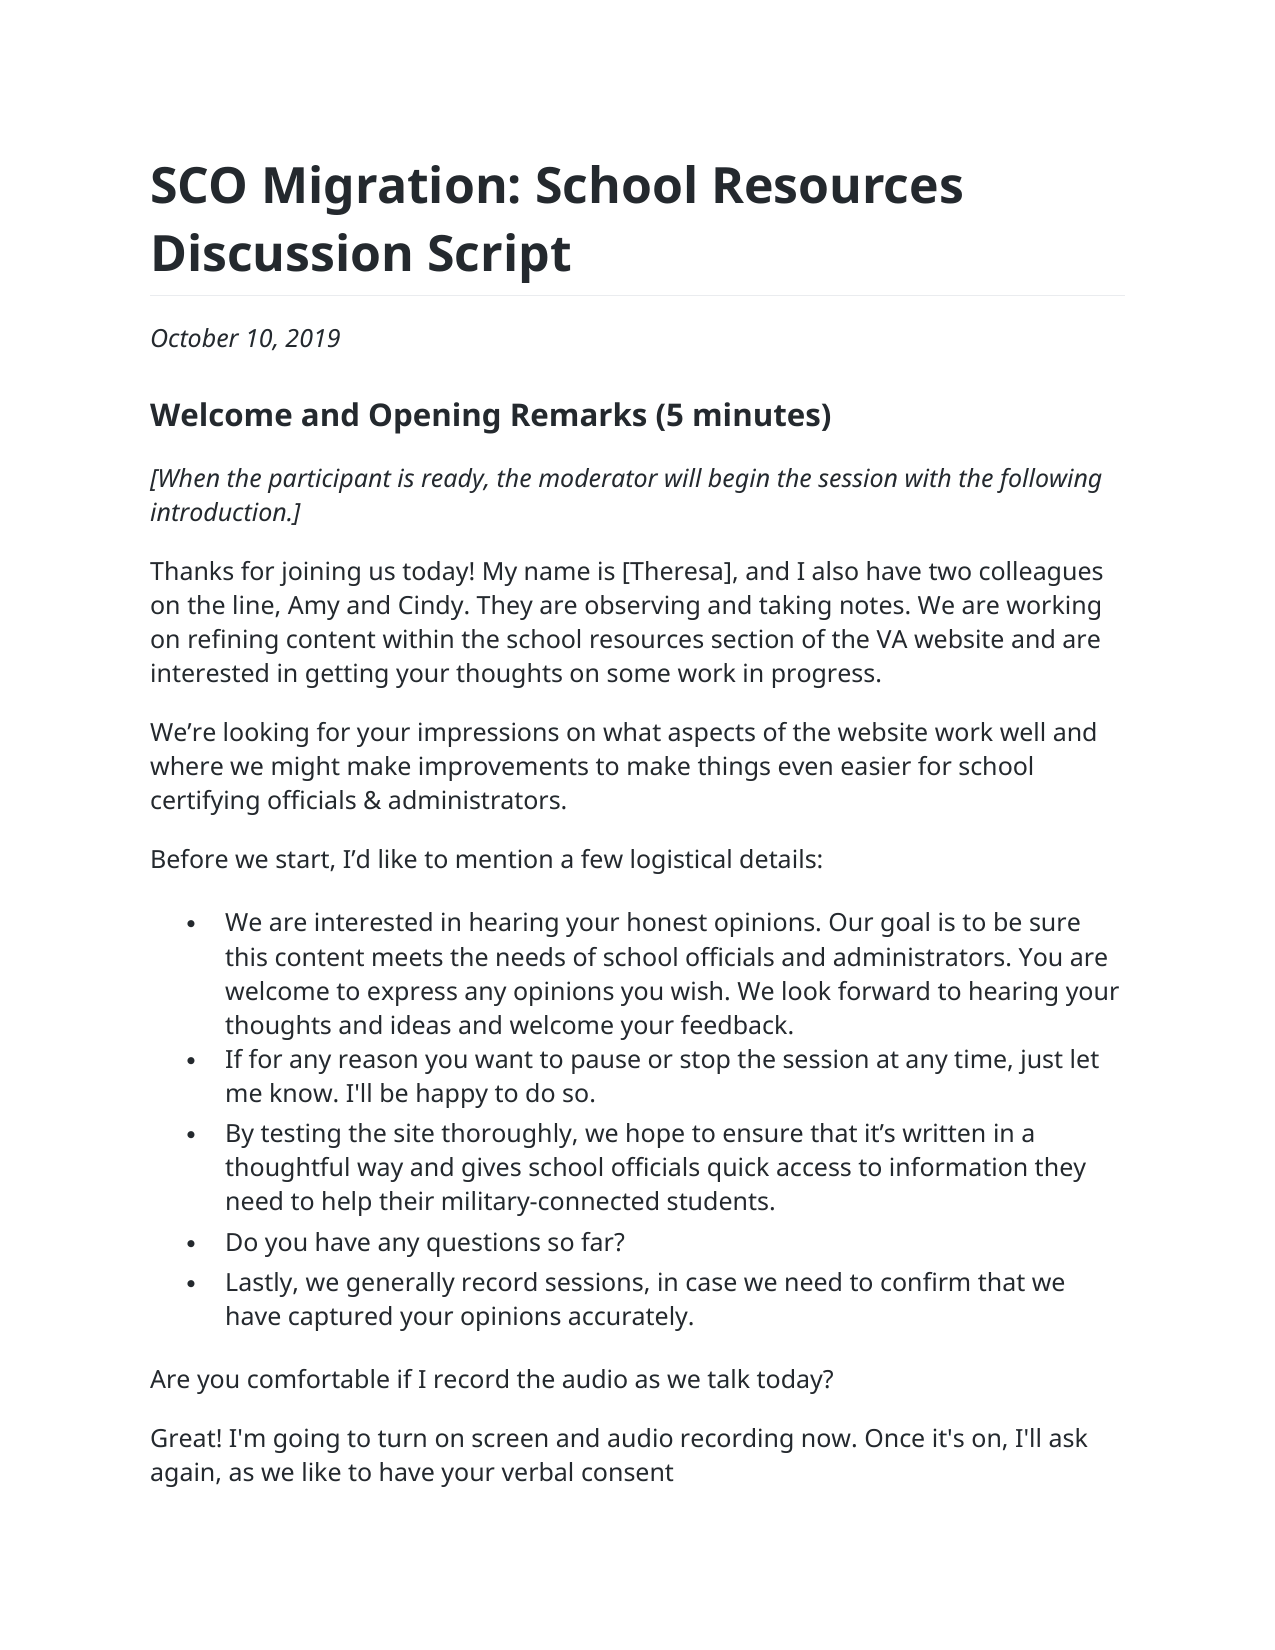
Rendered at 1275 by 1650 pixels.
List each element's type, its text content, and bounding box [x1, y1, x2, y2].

text We’re looking for your impressions on what aspects of the website work well and where we might make improvements to make things even easier for school certifying officials & administrators. [150, 715, 1125, 817]
list Lastly, we generally record sessions, in case we need to confirm that we have captured your opinions accurately. [187, 1264, 1125, 1333]
text October 10, 2019 [150, 321, 1125, 355]
text Are you comfortable if I record the audio as we talk today? [150, 1362, 1125, 1396]
list If for any reason you want to pause or stop the session at any time, just let me know. I'll be happy to do so. [187, 1041, 1125, 1109]
text Before we start, I’d like to mention a few logistical details: [150, 842, 1125, 876]
list We are interested in hearing your honest opinions. Our goal is to be sure this content meets the needs of school officials and administrators. You are welcome to express any opinions you wish. We look forward to hearing your thoughts and ideas and welcome your feedback. [187, 905, 1125, 1041]
text SCO Migration: School Resources Discussion Script [150, 150, 1125, 295]
list Do you have any questions so far? [187, 1224, 1125, 1258]
text Welcome and Opening Remarks (5 minutes) [150, 393, 1125, 435]
text Great! I'm going to turn on screen and audio recording now. Once it's on, I'll ask again, as we like to have your verbal consent [150, 1421, 1125, 1489]
list By testing the site thoroughly, we hope to ensure that it’s written in a thoughtful way and gives school officials quick access to information they need to help their military-connected students. [187, 1116, 1125, 1218]
text [When the participant is ready, the moderator will begin the session with the following introduction.] [150, 460, 1125, 528]
text Thanks for joining us today! My name is [Theresa], and I also have two colleagues on the line, Amy and Cindy. They are observing and taking notes. We are working on refining content within the school resources section of the VA website and are interested in getting your thoughts on some work in progress. [150, 553, 1125, 690]
